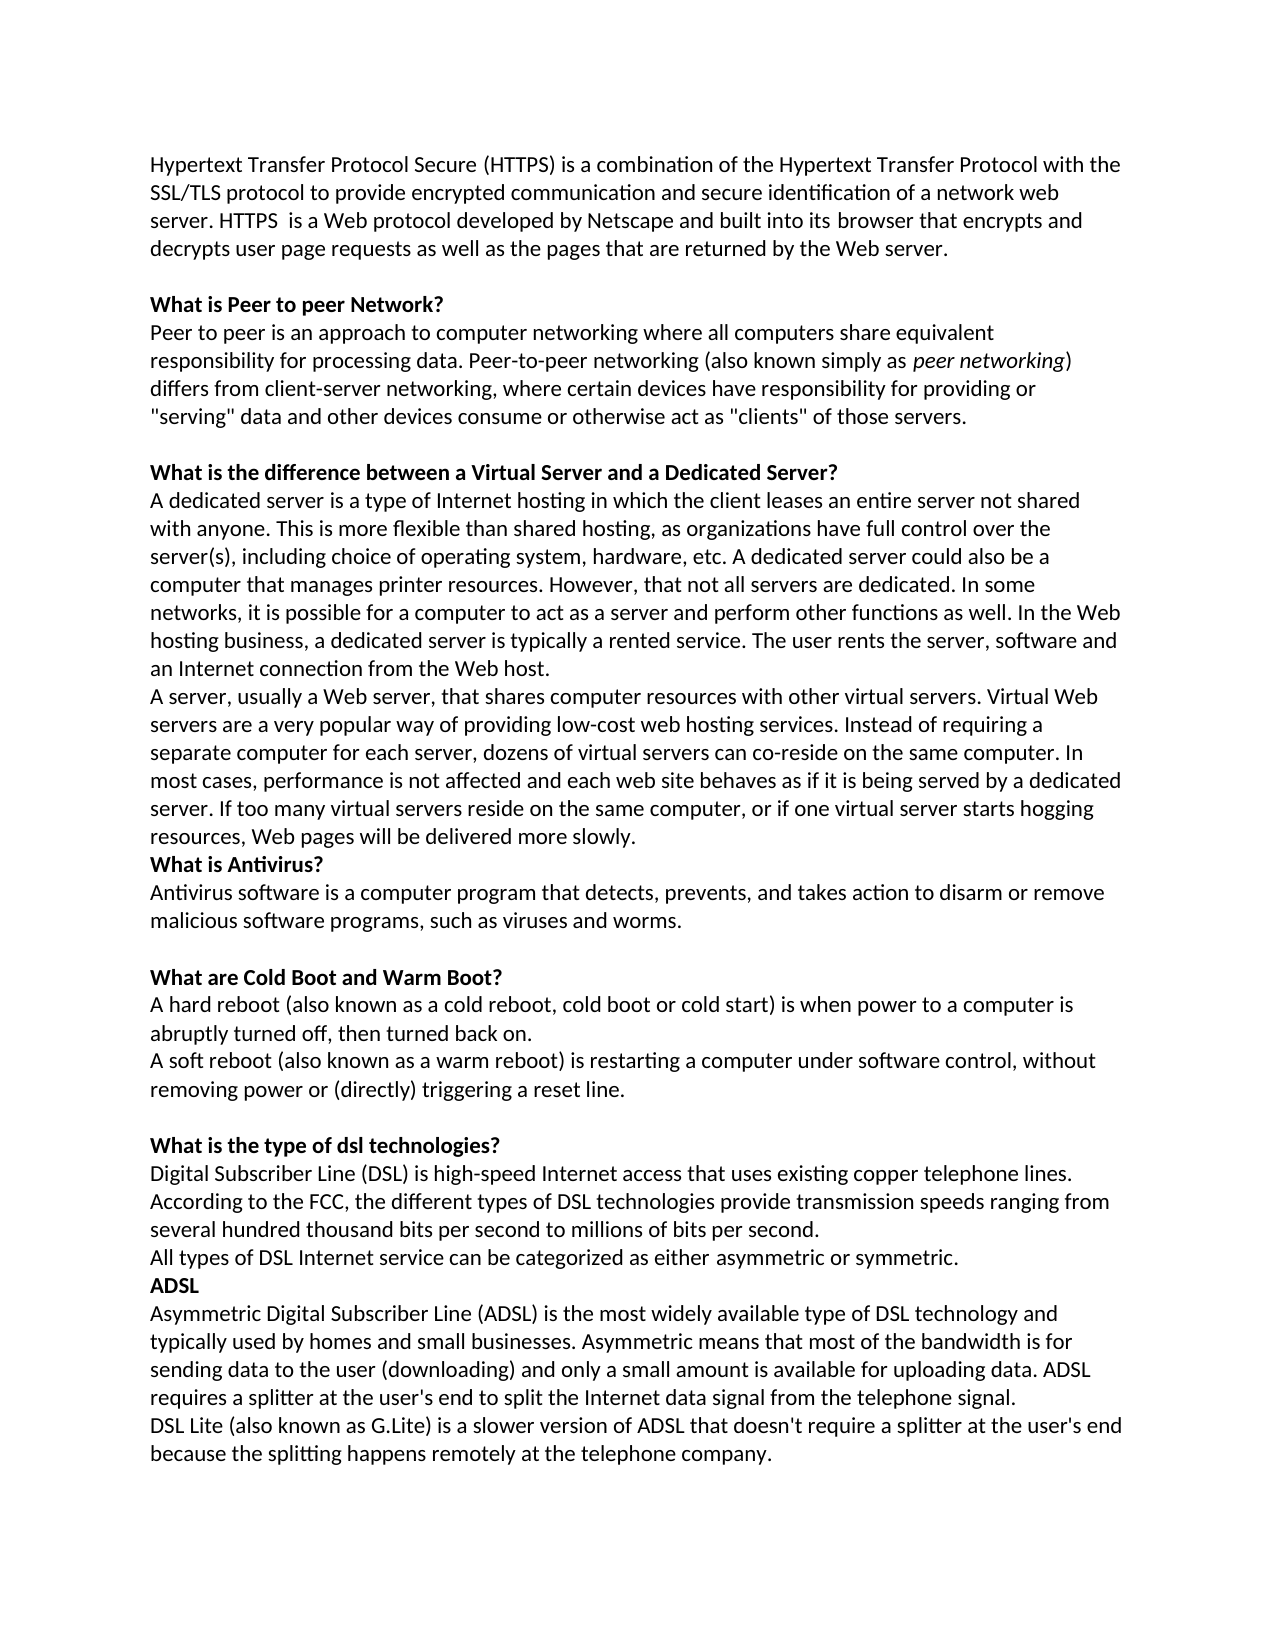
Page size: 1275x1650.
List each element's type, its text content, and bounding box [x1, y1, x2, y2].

text What is the type of dsl technologies? [150, 1131, 1125, 1159]
text A soft reboot (also known as a warm reboot) is restarting a computer under software control, without removing power or (directly) triggering a reset line. [150, 1047, 1125, 1103]
text What are Cold Boot and Warm Boot? [150, 963, 1125, 991]
text Hypertext Transfer Protocol Secure (HTTPS) is a combination of the Hypertext Transfer Protocol with the SSL/TLS protocol to provide encrypted communication and secure identification of a network web server. HTTPS is a Web protocol developed by Netscape and built into its browser that encrypts and decrypts user page requests as well as the pages that are returned by the Web server. [150, 150, 1125, 262]
text A dedicated server is a type of Internet hosting in which the client leases an entire server not shared with anyone. This is more flexible than shared hosting, as organizations have full control over the server(s), including choice of operating system, hardware, etc. A dedicated server could also be a computer that manages printer resources. However, that not all servers are dedicated. In some networks, it is possible for a computer to act as a server and perform other functions as well. In the Web hosting business, a dedicated server is typically a rented service. The user rents the server, software and an Internet connection from the Web host. [150, 486, 1125, 682]
text Peer to peer is an approach to computer networking where all computers share equivalent responsibility for processing data. Peer-to-peer networking (also known simply as peer networking) differs from client-server networking, where certain devices have responsibility for providing or "serving" data and other devices consume or otherwise act as "clients" of those servers. [150, 318, 1125, 430]
text All types of DSL Internet service can be categorized as either asymmetric or symmetric. [150, 1243, 1125, 1271]
text A server, usually a Web server, that shares computer resources with other virtual servers. Virtual Web servers are a very popular way of providing low-cost web hosting services. Instead of requiring a separate computer for each server, dozens of virtual servers can co-reside on the same computer. In most cases, performance is not affected and each web site behaves as if it is being served by a dedicated server. If too many virtual servers reside on the same computer, or if one virtual server starts hogging resources, Web pages will be delivered more slowly. [150, 682, 1125, 851]
text What is the difference between a Virtual Server and a Dedicated Server? [150, 458, 1125, 486]
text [150, 1299, 1125, 1467]
text Digital Subscriber Line (DSL) is high-speed Internet access that uses existing copper telephone lines. According to the FCC, the different types of DSL technologies provide transmission speeds ranging from several hundred thousand bits per second to millions of bits per second. [150, 1159, 1125, 1243]
text What is Peer to peer Network? [150, 290, 1125, 318]
text Antivirus software is a computer program that detects, prevents, and takes action to disarm or remove malicious software programs, such as viruses and worms. [150, 878, 1125, 934]
text A hard reboot (also known as a cold reboot, cold boot or cold start) is when power to a computer is abruptly turned off, then turned back on. [150, 991, 1125, 1047]
text What is Antivirus? [150, 851, 1125, 878]
subtitle ADSL [150, 1271, 1125, 1299]
